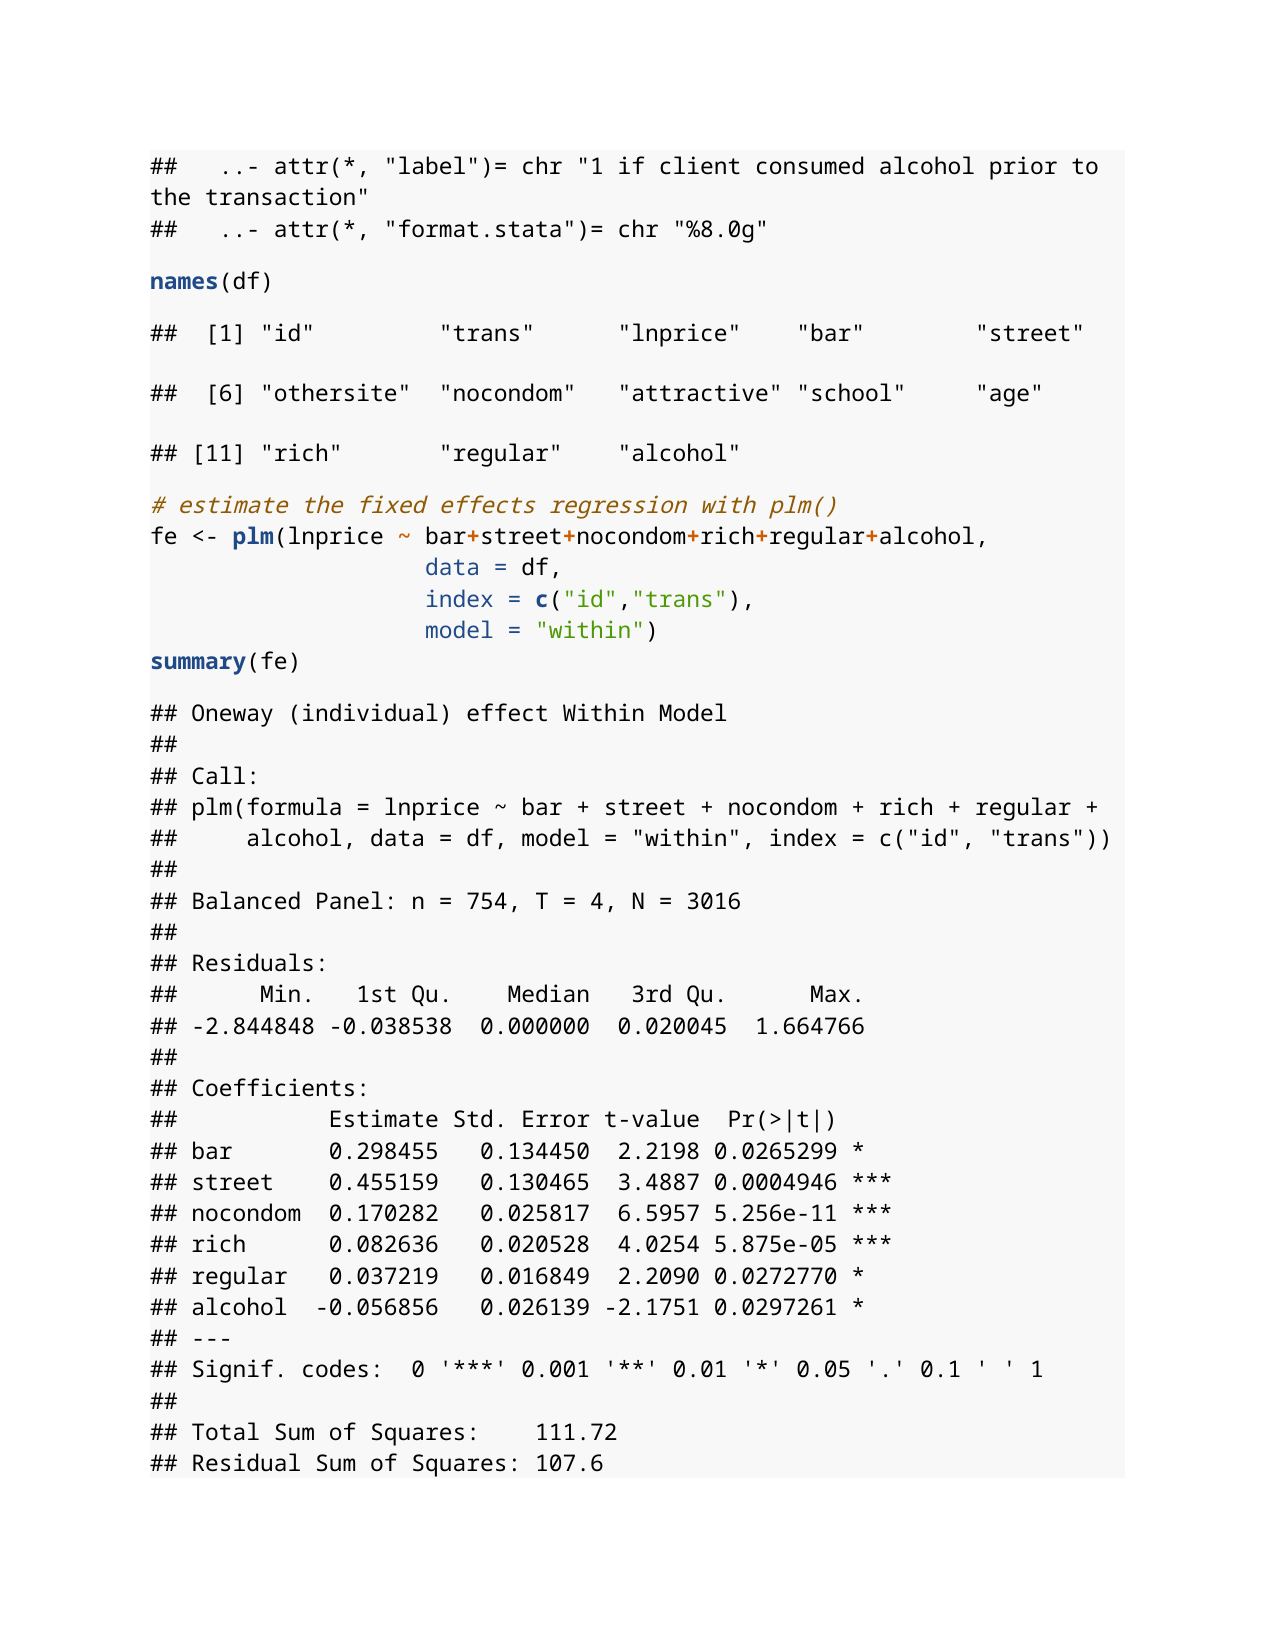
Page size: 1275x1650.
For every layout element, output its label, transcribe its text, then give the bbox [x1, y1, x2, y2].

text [150, 697, 1125, 1478]
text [150, 150, 1125, 244]
text names(df) [150, 264, 1125, 296]
text ## [1] "id" "trans" "lnprice" "bar" "street" ## [6] "othersite" "nocondom" "attractive" "school" "age" ## [11] "rich" "regular" "alcohol" [150, 317, 1125, 468]
text # estimate the fixed effects regression with plm() fe <- plm(lnprice ~ bar+street+nocondom+rich+regular+alcohol, data = df, index = c("id","trans"), model = "within") summary(fe) [150, 489, 1125, 676]
